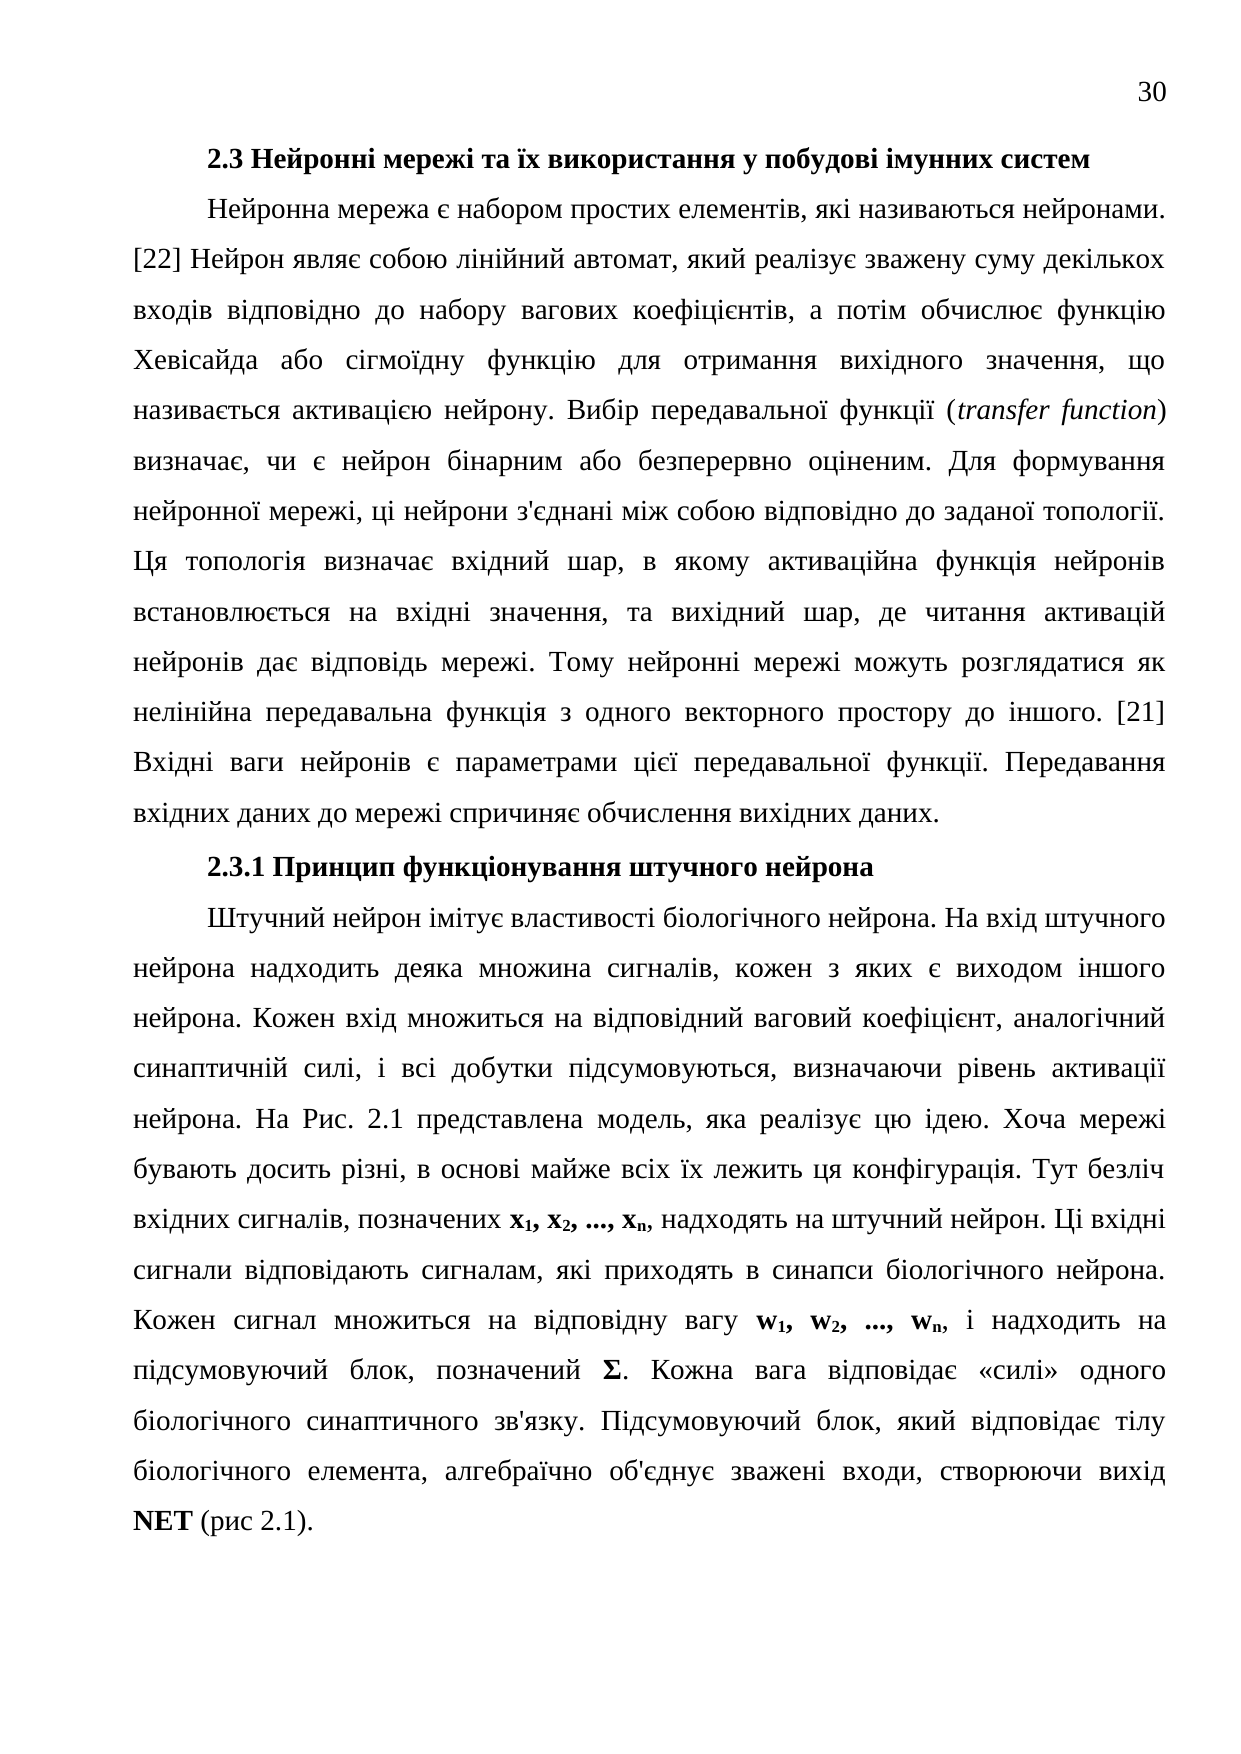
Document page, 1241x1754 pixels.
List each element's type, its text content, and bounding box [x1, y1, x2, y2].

subtitle 2.3.1 Принцип функціонування штучного нейрона [133, 849, 1167, 883]
text Штучний нейрон імітує властивості біологічного нейрона. На вхід штучного нейрона надходить деяка множина сигналів, кожен з яких є виходом іншого нейрона. Кожен вхід множиться на відповідний ваговий коефіцієнт, аналогічний синаптичній силі, і всі добутки підсумовуються, визначаючи рівень активації нейрона. На Рис. 2.1 представлена ​​модель, яка реалізує цю ідею. Хоча мережі бувають досить різні, в основі майже всіх їх лежить ця конфігурація. Тут безліч вхідних сигналів, позначених x1, x2, ..., xn, надходять на штучний нейрон. Ці вхідні сигнали відповідають сигналам, які приходять в синапси біологічного нейрона. Кожен сигнал множиться на відповідну вагу w1, w2, ..., wn, і надходить на підсумовуючий блок, позначений Σ. Кожна вага відповідає «силі» одного біологічного синаптичного зв'язку. Підсумовуючий блок, який відповідає тілу біологічного елемента, алгебраїчно об'єднує зважені входи, створюючи вихід NET (рис 2.1). [133, 900, 1167, 1537]
text Нейронна мережа є набором простих елементів, які називаються нейронами. [22] Нейрон являє собою лінійний автомат, який реалізує зважену суму декількох входів відповідно до набору вагових коефіцієнтів, а потім обчислює функцію Хевісайда або сігмоїдну функцію для отримання вихідного значення, що називається активацією нейрону. Вибір передавальної функції (transfer function) визначає, чи є нейрон бінарним або безперервно оціненим. Для формування нейронної мережі, ці нейрони з'єднані між собою відповідно до заданої топології. Ця топологія визначає вхідний шар, в якому активаційна функція нейронів встановлюється на вхідні значення, та вихідний шар, де читання активацій нейронів дає відповідь мережі. Тому нейронні мережі можуть розглядатися як нелінійна передавальна функція з одного векторного простору до іншого. [21] Вхідні ваги нейронів є параметрами цієї передавальної функції. Передавання вхідних даних до мережі спричиняє обчислення вихідних даних. [133, 191, 1167, 828]
subtitle 2.3 Нейронні мережі та їх використання у побудові імунних систем [133, 141, 1167, 174]
